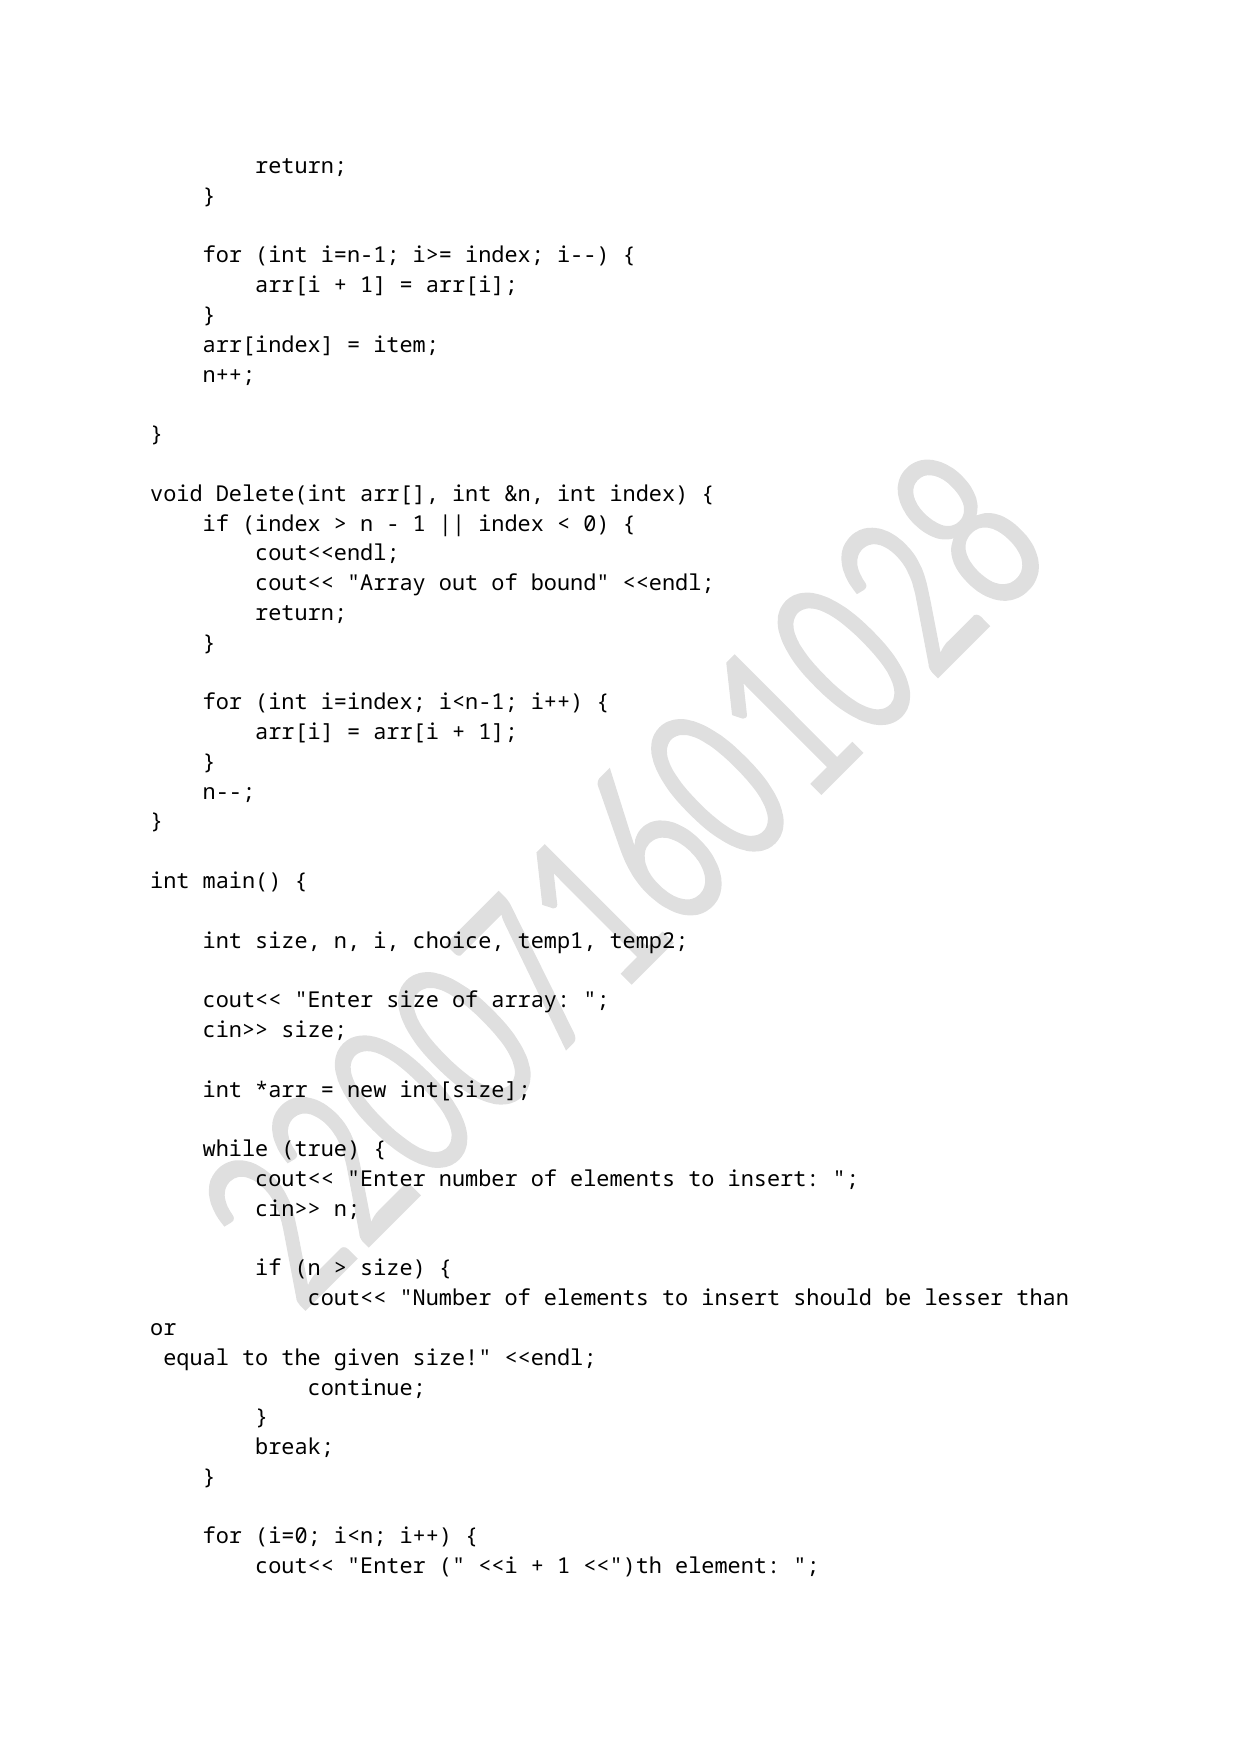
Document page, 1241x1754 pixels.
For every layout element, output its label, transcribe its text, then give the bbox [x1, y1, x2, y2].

text cin>> n; [150, 1193, 1090, 1222]
text } [150, 1461, 1090, 1491]
text void Delete(int arr[], int &n, int index) { [150, 478, 1090, 507]
text n++; [150, 358, 1090, 388]
text } [150, 627, 1090, 656]
text arr[i] = arr[i + 1]; [150, 716, 1090, 746]
text int size, n, i, choice, temp1, temp2; [150, 924, 1090, 954]
text cout<< "Enter number of elements to insert: "; [150, 1163, 1090, 1193]
text n--; [150, 776, 1090, 805]
text } [150, 299, 1090, 329]
text cout<< "Number of elements to insert should be lesser than or [150, 1282, 1090, 1342]
text for (int i=n-1; i>= index; i--) { [150, 239, 1090, 269]
text return; [150, 150, 1090, 180]
text arr[i + 1] = arr[i]; [150, 269, 1090, 299]
text cin>> size; [150, 1014, 1090, 1044]
text arr[index] = item; [150, 329, 1090, 358]
text } [150, 805, 1090, 835]
text int main() { [150, 865, 1090, 895]
text sequal to the given size!" <<endl; [150, 1342, 1090, 1371]
text cout<<endl; [150, 537, 1090, 567]
text cout<< "Enter size of array: "; [150, 984, 1090, 1014]
text } [150, 1401, 1090, 1431]
text if (n > size) { [150, 1252, 1090, 1282]
text break; [150, 1431, 1090, 1461]
text return; [150, 597, 1090, 627]
text } [150, 418, 1090, 448]
text cout<< "Enter (" <<i + 1 <<")th element: "; [150, 1550, 1090, 1580]
text } [150, 746, 1090, 776]
text continue; [150, 1371, 1090, 1401]
text for (i=0; i<n; i++) { [150, 1520, 1090, 1550]
text } [150, 180, 1090, 209]
text for (int i=index; i<n-1; i++) { [150, 686, 1090, 716]
text if (index > n - 1 || index < 0) { [150, 507, 1090, 537]
text cout<< "Array out of bound" <<endl; [150, 567, 1090, 597]
text int *arr = new int[size]; [150, 1073, 1090, 1103]
text while (true) { [150, 1133, 1090, 1163]
